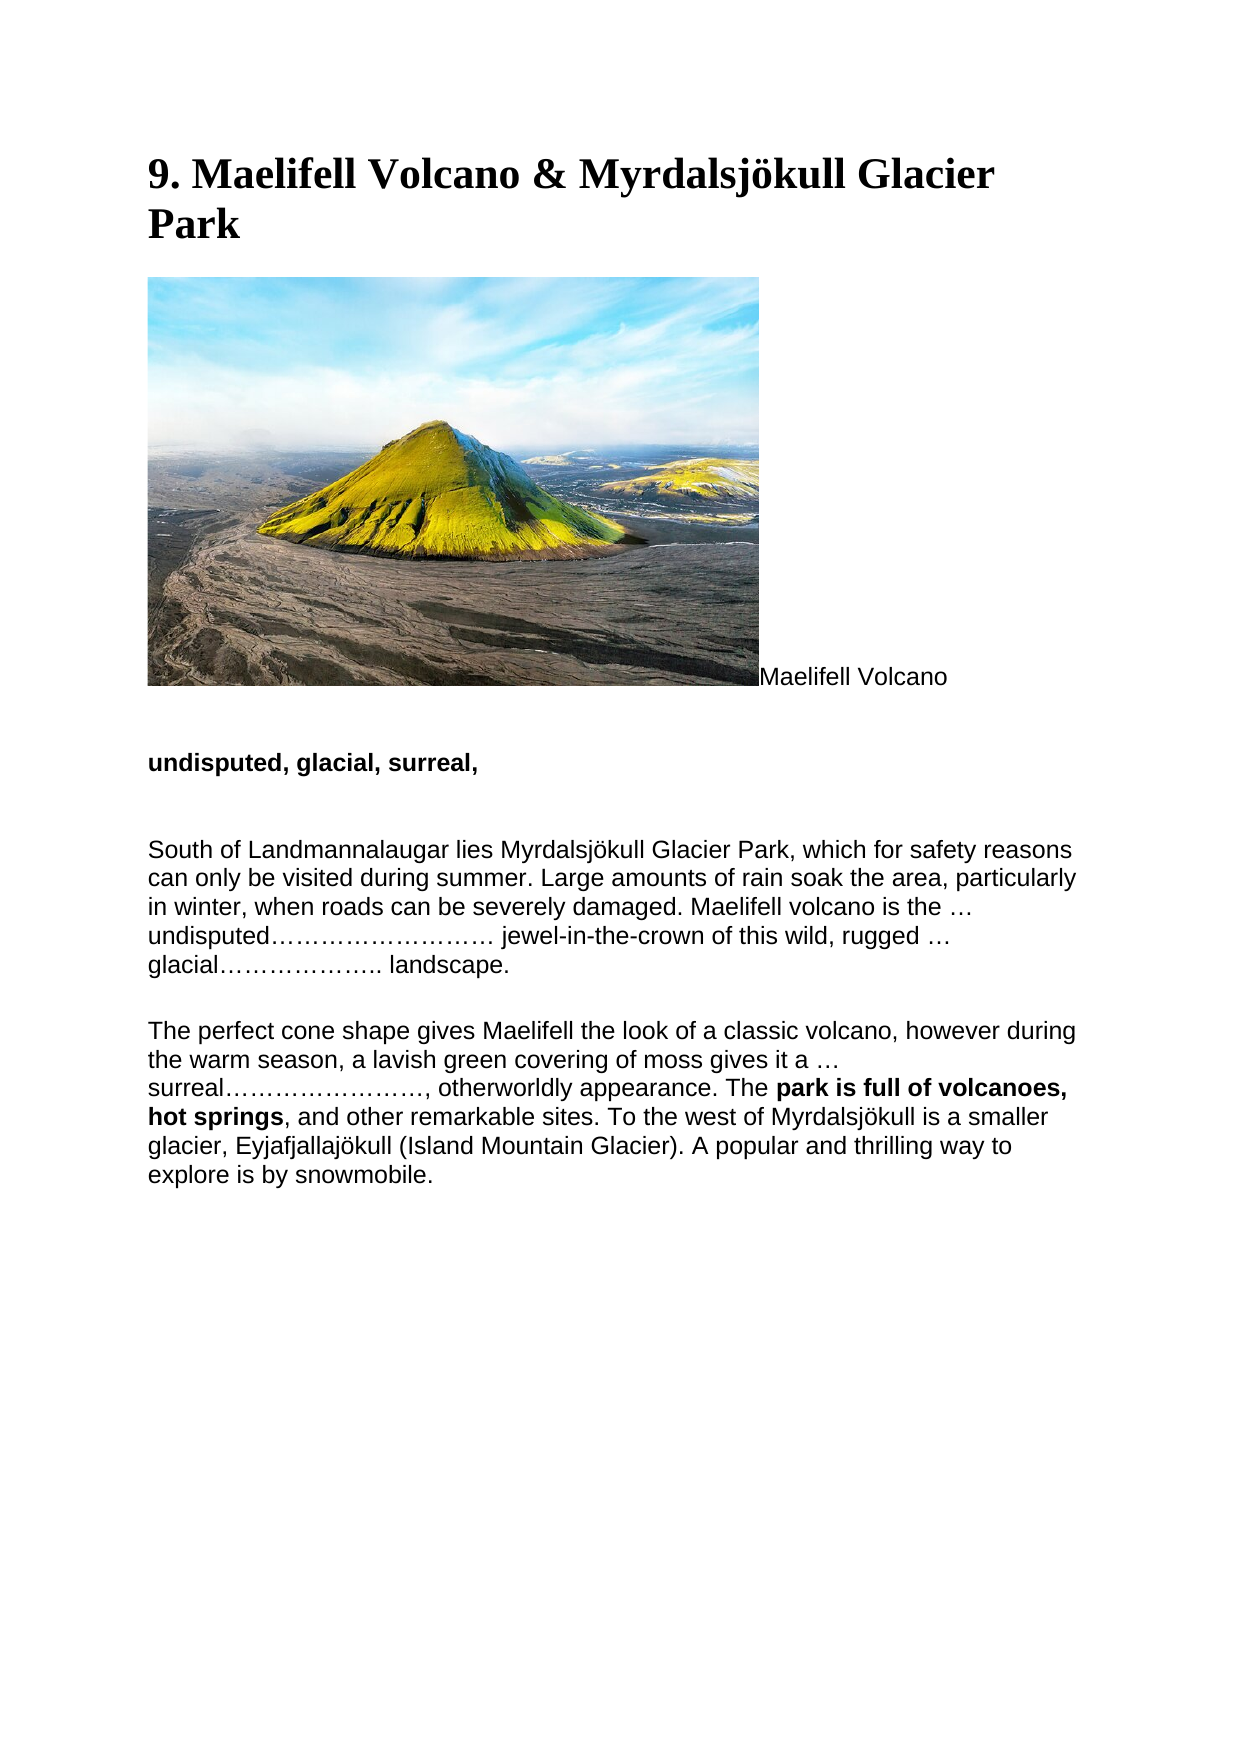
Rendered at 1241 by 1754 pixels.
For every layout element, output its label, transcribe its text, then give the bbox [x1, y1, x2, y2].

text undisputed, glacial, surreal, [148, 748, 1093, 777]
text The perfect cone shape gives Maelifell the look of a classic volcano, however during the warm season, a lavish green covering of moss gives it a …surreal……………………, otherworldly appearance. The park is full of volcanoes, hot springs, and other remarkable sites. To the west of Myrdalsjökull is a smaller glacier, Eyjafjallajökull (Island Mountain Glacier). A popular and thrilling way to explore is by snowmobile. [148, 1016, 1093, 1188]
picture [147, 277, 759, 686]
text South of Landmannalaugar lies Myrdalsjökull Glacier Park, which for safety reasons can only be visited during summer. Large amounts of rain soak the area, particularly in winter, when roads can be severely damaged. Maelifell volcano is the …undisputed……………………… jewel-in-the-crown of this wild, rugged …glacial……………….. landscape. [148, 835, 1093, 978]
text 9. Maelifell Volcano & Myrdalsjökull Glacier Park [148, 148, 1093, 248]
